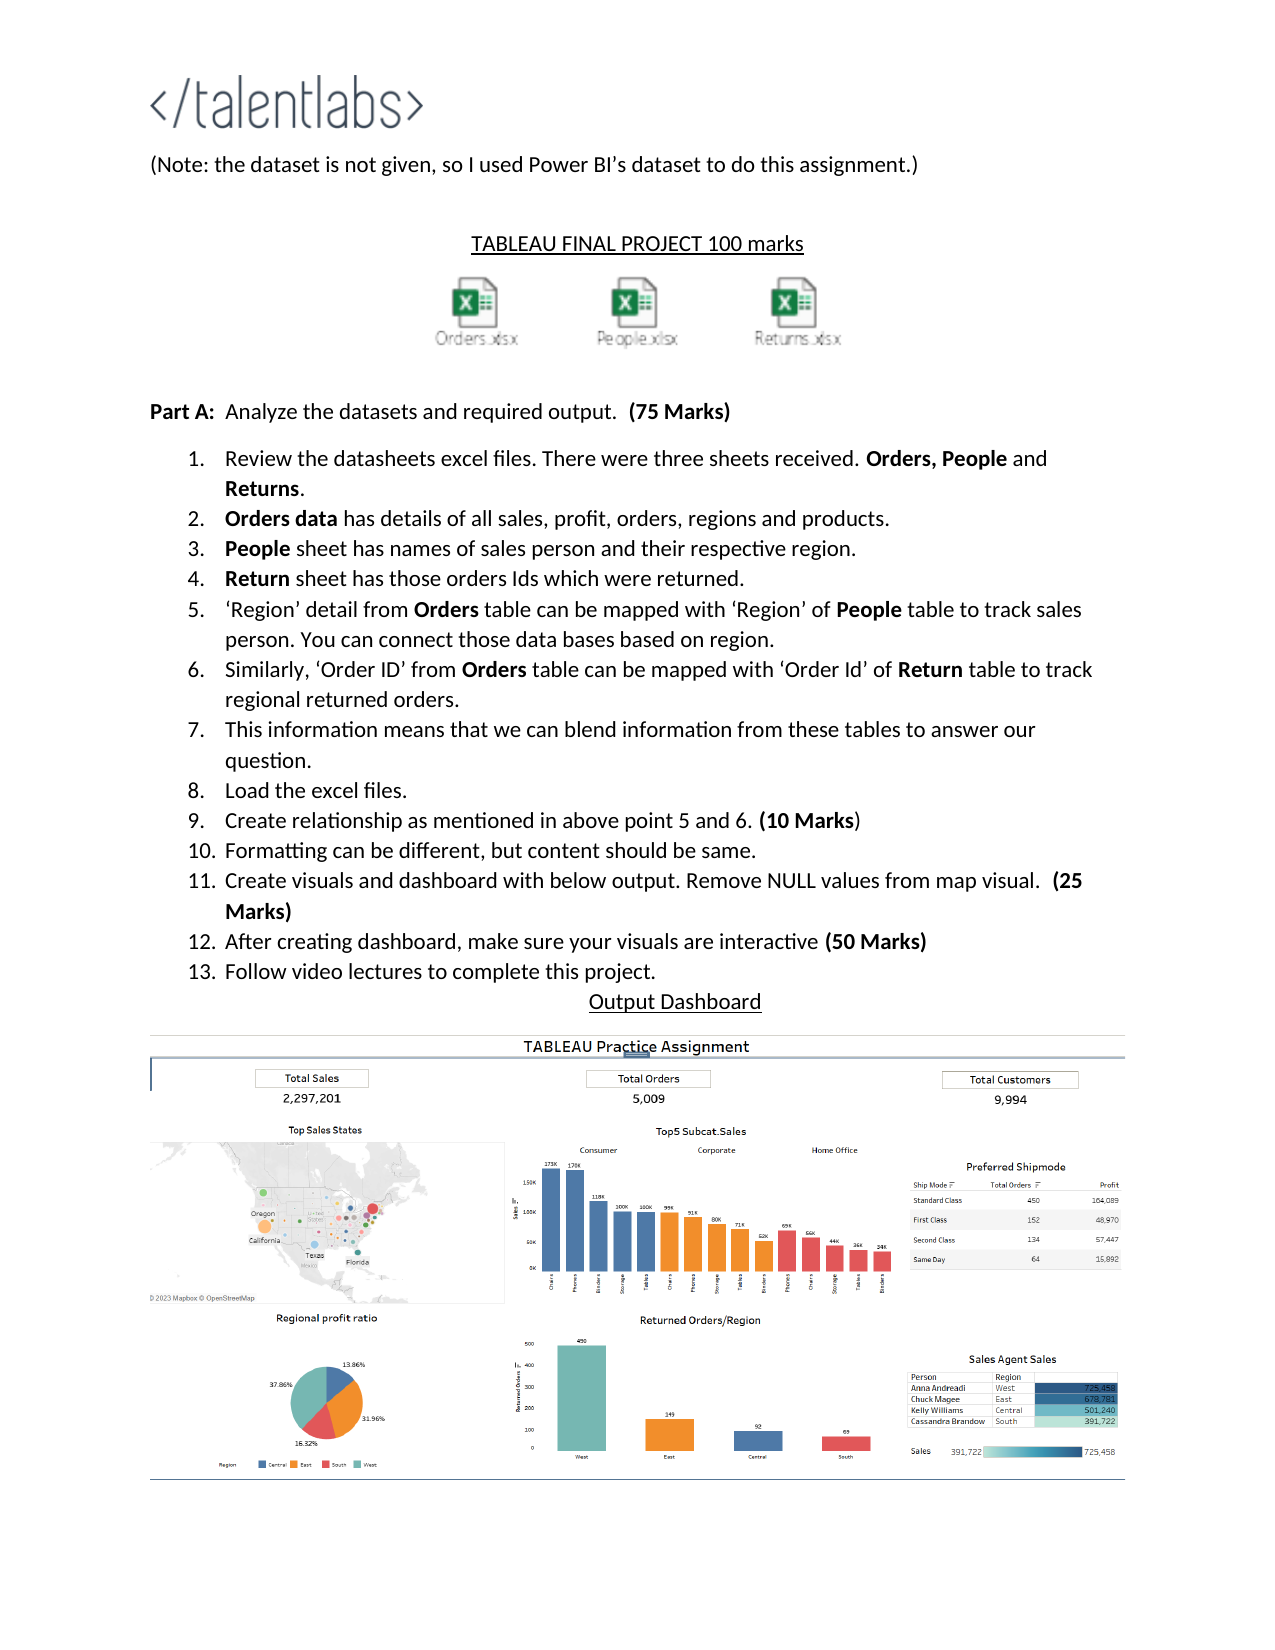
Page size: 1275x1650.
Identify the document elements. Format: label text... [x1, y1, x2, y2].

list Review the datasheets excel files. There were three sheets received. Orders, People and Returns. [187, 444, 1125, 502]
list After creating dashboard, make sure your visuals are interactive (50 Marks) [187, 927, 1125, 955]
picture [150, 75, 424, 129]
picture [150, 1034, 1125, 1481]
list Formatting can be different, but content should be same. [187, 836, 1125, 864]
text (Note: the dataset is not given, so I used Power BI’s dataset to do this assignment.) [150, 150, 1125, 178]
text Output Dashboard [225, 987, 1125, 1016]
list Create visuals and dashboard with below output. Remove NULL values from map visual. (25 Marks) [187, 867, 1125, 925]
text Part A: Analyze the datasets and required output. (75 Marks) [150, 397, 1125, 425]
list People sheet has names of sales person and their respective region. [187, 534, 1125, 562]
list Orders data has details of all sales, profit, orders, regions and products. [187, 504, 1125, 532]
list Load the excel files. [187, 776, 1125, 804]
list Create relationship as mentioned in above point 5 and 6. (10 Marks) [187, 806, 1125, 834]
list This information means that we can blend information from these tables to answer our question. [187, 716, 1125, 774]
list Follow video lectures to complete this project. [187, 957, 1125, 985]
list Return sheet has those orders Ids which were returned. [187, 564, 1125, 593]
text TABLEAU FINAL PROJECT 100 marks [150, 229, 1125, 257]
list Similarly, ‘Order ID’ from Orders table can be mapped with ‘Order Id’ of Return table to track regional returned orders. [187, 655, 1125, 713]
list ‘Region’ detail from Orders table can be mapped with ‘Region’ of People table to track sales person. You can connect those data bases based on region. [187, 595, 1125, 653]
